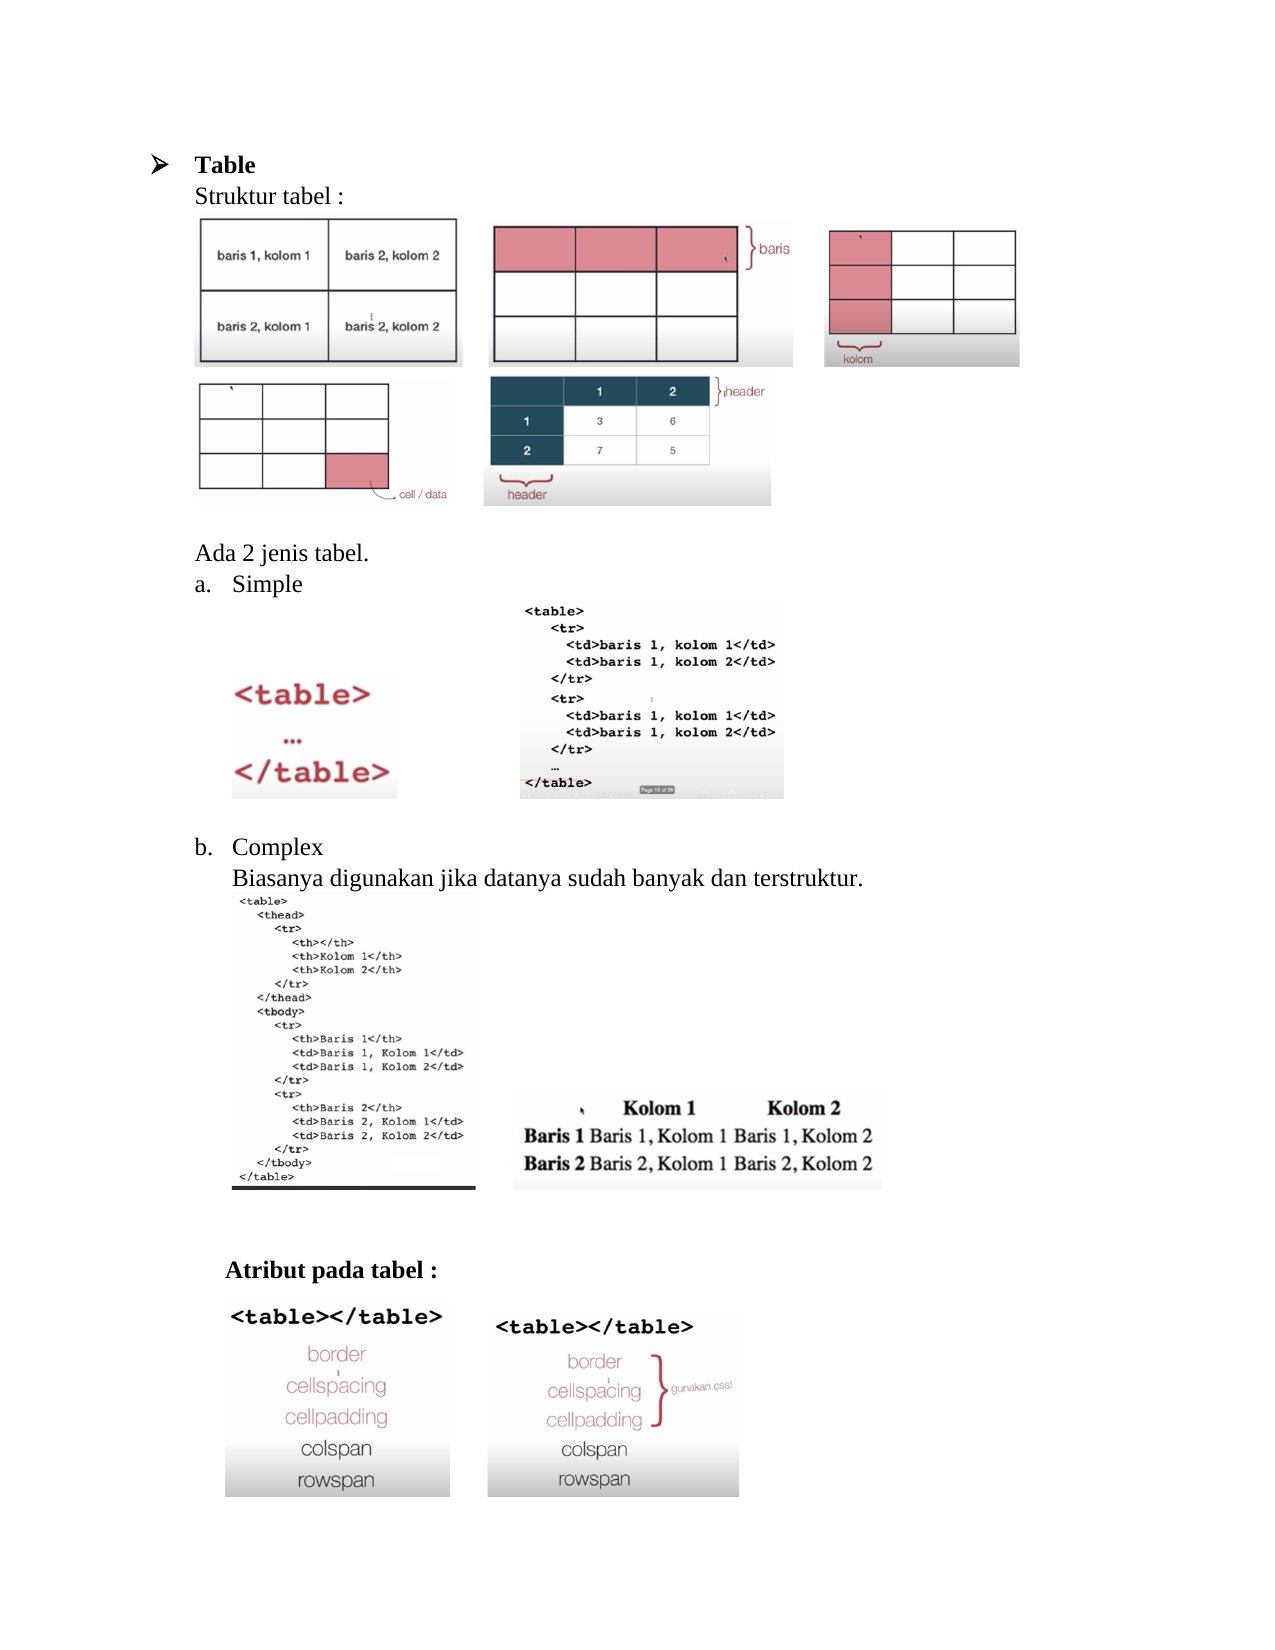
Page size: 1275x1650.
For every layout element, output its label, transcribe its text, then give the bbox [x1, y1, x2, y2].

list Table [150, 150, 1125, 179]
picture [483, 368, 771, 506]
picture [824, 225, 1020, 367]
list Ada 2 jenis tabel. [194, 538, 1125, 567]
picture [225, 1302, 451, 1497]
picture [513, 1089, 882, 1190]
text Atribut pada tabel : [150, 1255, 1125, 1284]
picture [487, 1312, 739, 1497]
picture [194, 212, 463, 367]
picture [519, 600, 784, 799]
list Biasanya digunakan jika datanya sudah banyak dan terstruktur. [232, 863, 1125, 892]
picture [194, 378, 453, 506]
list Struktur tabel : [194, 181, 1125, 210]
picture [231, 677, 398, 799]
picture [231, 893, 476, 1190]
picture [488, 220, 794, 367]
list Complex [194, 832, 1125, 861]
list Simple [194, 569, 1125, 598]
